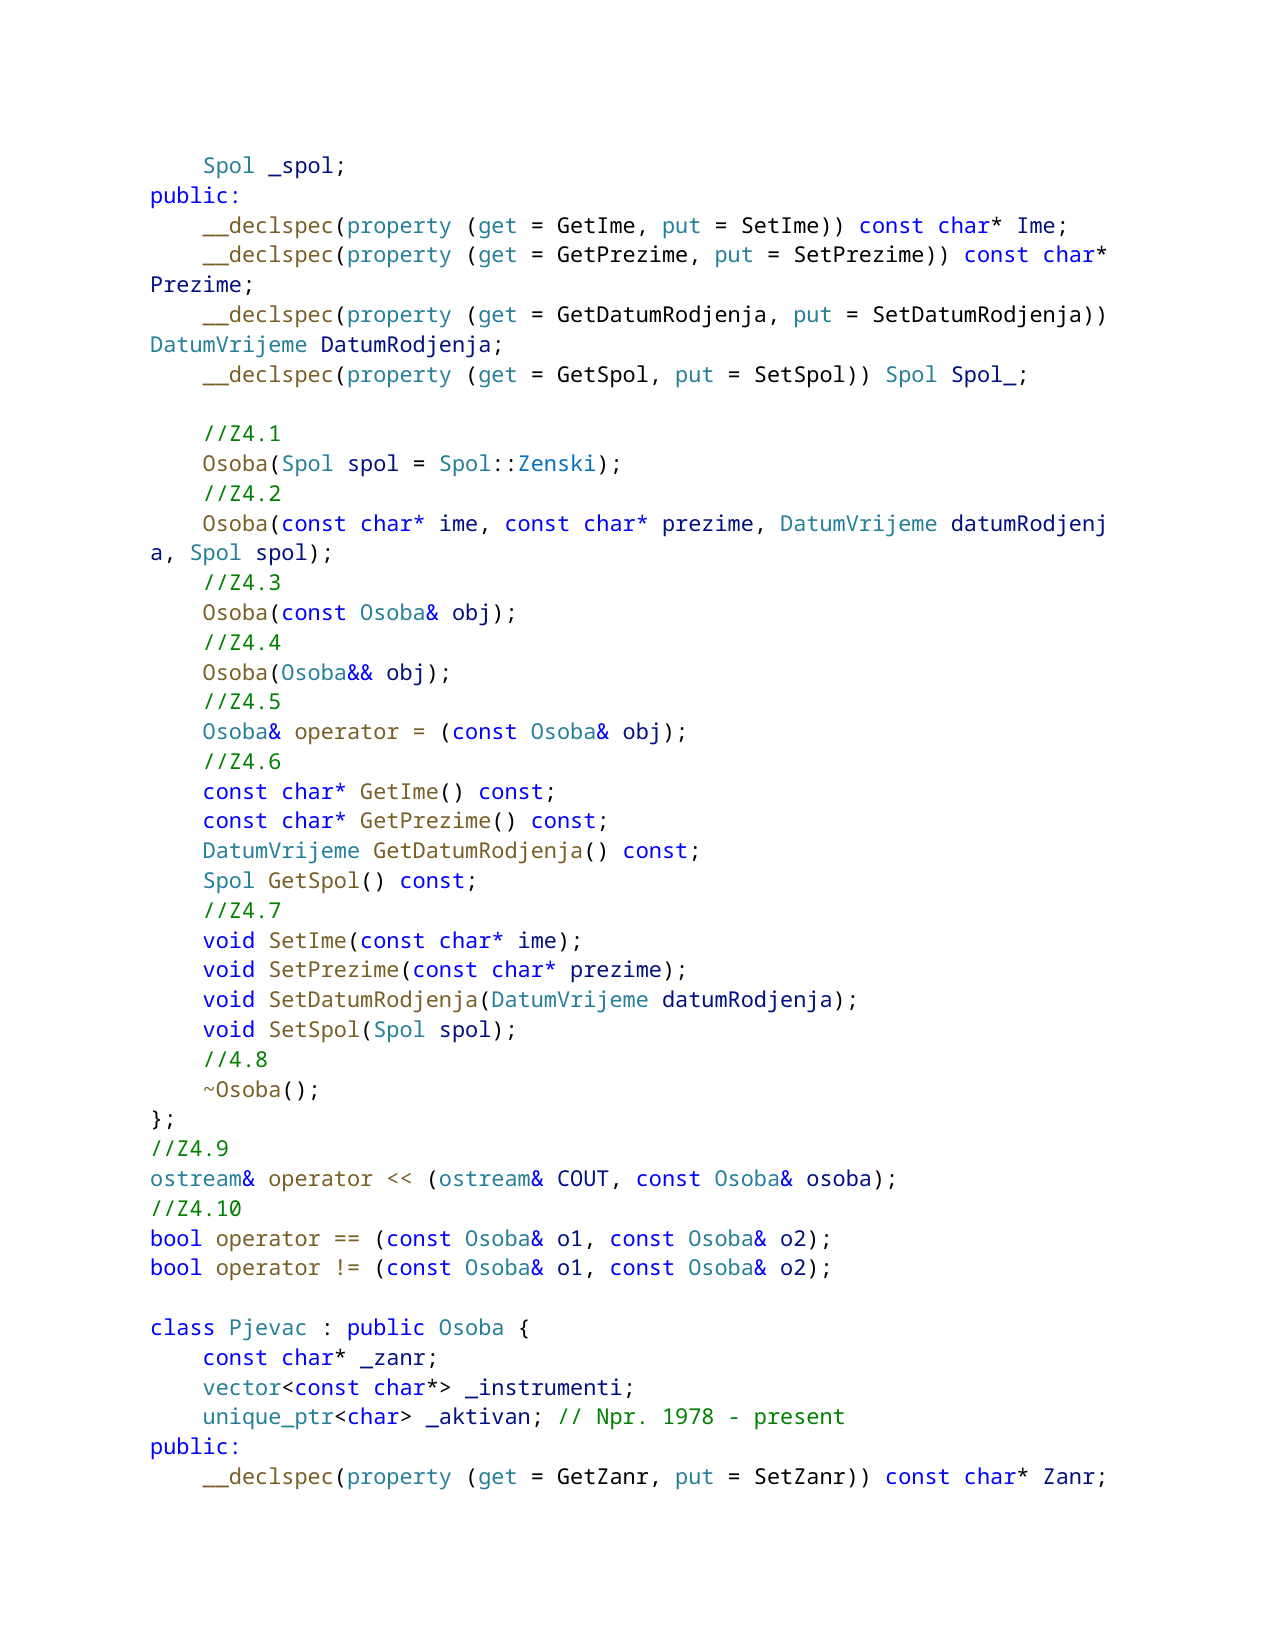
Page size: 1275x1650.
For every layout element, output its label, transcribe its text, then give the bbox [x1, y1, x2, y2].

text __declspec(property (get = GetPrezime, put = SetPrezime)) const char* Prezime; [150, 239, 1125, 299]
text //Z4.6 [150, 746, 1125, 776]
text bool operator != (const Osoba& o1, const Osoba& o2); [150, 1252, 1125, 1282]
text vector<const char*> _instrumenti; [150, 1371, 1125, 1401]
text Spol GetSpol() const; [150, 865, 1125, 895]
text const char* GetIme() const; [150, 776, 1125, 805]
text __declspec(property (get = GetSpol, put = SetSpol)) Spol Spol_; [150, 358, 1125, 388]
text const char* _zanr; [150, 1342, 1125, 1371]
text //Z4.7 [150, 895, 1125, 924]
text }; [150, 1103, 1125, 1133]
text Osoba(const Osoba& obj); [150, 597, 1125, 627]
text __declspec(property (get = GetDatumRodjenja, put = SetDatumRodjenja)) DatumVrijeme DatumRodjenja; [150, 299, 1125, 358]
text //Z4.5 [150, 686, 1125, 716]
text //Z4.9 [150, 1133, 1125, 1163]
text public: [150, 180, 1125, 209]
text //Z4.2 [150, 478, 1125, 507]
text __declspec(property (get = GetZanr, put = SetZanr)) const char* Zanr; [150, 1461, 1125, 1491]
text //Z4.10 [150, 1193, 1125, 1222]
text ~Osoba(); [150, 1073, 1125, 1103]
text class Pjevac : public Osoba { [150, 1312, 1125, 1342]
text bool operator == (const Osoba& o1, const Osoba& o2); [150, 1222, 1125, 1252]
text void SetPrezime(const char* prezime); [150, 954, 1125, 984]
text //4.8 [150, 1044, 1125, 1073]
text public: [150, 1431, 1125, 1461]
text ostream& operator << (ostream& COUT, const Osoba& osoba); [150, 1163, 1125, 1193]
text __declspec(property (get = GetIme, put = SetIme)) const char* Ime; [150, 209, 1125, 239]
text //Z4.1 [150, 418, 1125, 448]
text unique_ptr<char> _aktivan; // Npr. 1978 - present [150, 1401, 1125, 1431]
text void SetIme(const char* ime); [150, 924, 1125, 954]
text const char* GetPrezime() const; [150, 805, 1125, 835]
text Osoba& operator = (const Osoba& obj); [150, 716, 1125, 746]
text //Z4.4 [150, 627, 1125, 656]
text DatumVrijeme GetDatumRodjenja() const; [150, 835, 1125, 865]
text Osoba(const char* ime, const char* prezime, DatumVrijeme datumRodjenja, Spol spol); [150, 507, 1125, 567]
text void SetDatumRodjenja(DatumVrijeme datumRodjenja); [150, 984, 1125, 1014]
text Osoba(Osoba&& obj); [150, 656, 1125, 686]
text //Z4.3 [150, 567, 1125, 597]
text Spol _spol; [150, 150, 1125, 180]
text Osoba(Spol spol = Spol::Zenski); [150, 448, 1125, 478]
text void SetSpol(Spol spol); [150, 1014, 1125, 1044]
